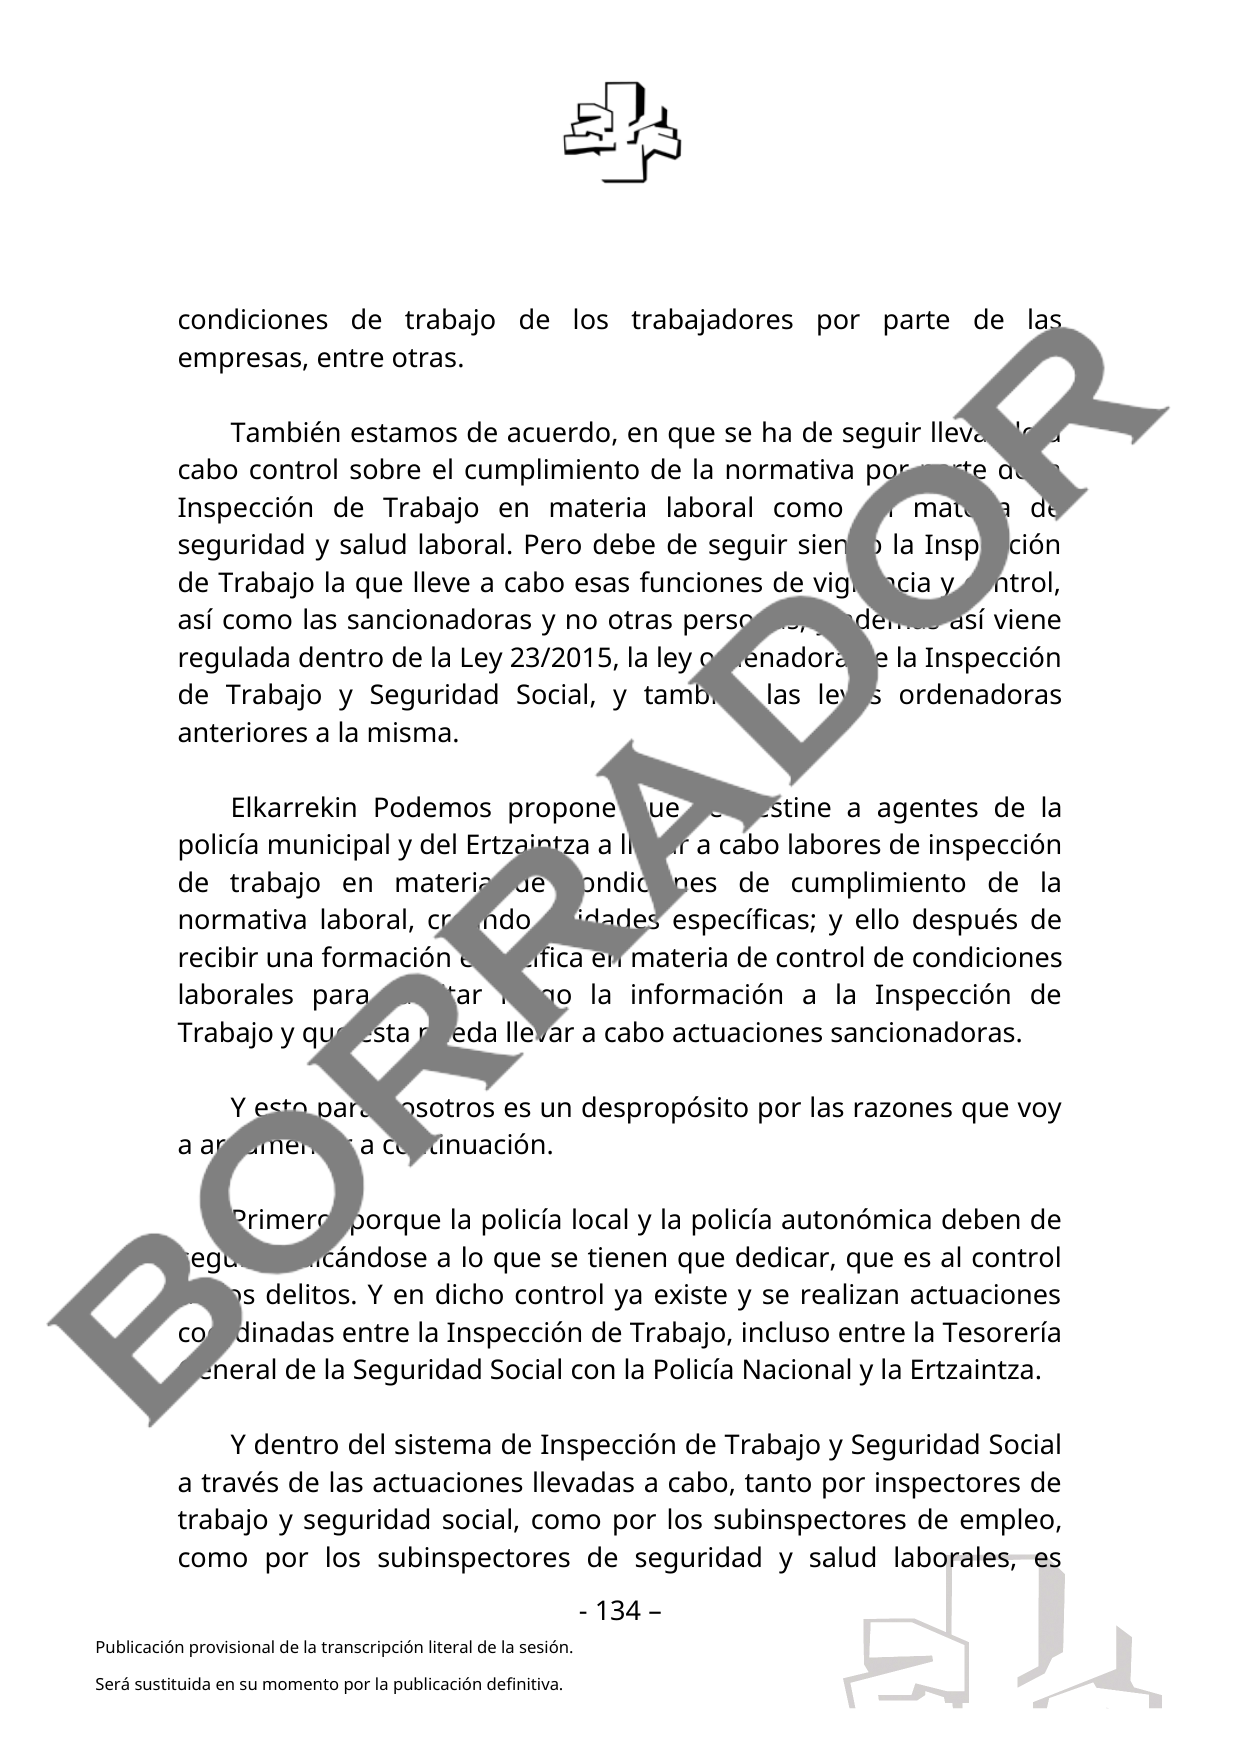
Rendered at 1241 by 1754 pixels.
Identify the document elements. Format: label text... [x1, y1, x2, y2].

picture [555, 73, 690, 192]
text También estamos de acuerdo, en que se ha de seguir llevando a cabo control sobre el cumplimiento de la normativa por parte de la Inspección de Trabajo en materia laboral como en materia de seguridad y salud laboral. Pero debe de seguir siendo la Inspección de Trabajo la que lleve a cabo esas funciones de vigilancia y control, así como las sancionadoras y no otras personas, y además así viene regulada dentro de la Ley 23/2015, la ley ordenadora de la Inspección de Trabajo y Seguridad Social, y también las leyes ordenadoras anteriores a la misma. [177, 412, 1063, 750]
text Elkarrekin Podemos propone que se destine a agentes de la policía municipal y del Ertzaintza a llevar a cabo labores de inspección de trabajo en materia de condiciones de cumplimiento de la normativa laboral, creando unidades específicas; y ello después de recibir una formación específica en materia de control de condiciones laborales para facilitar luego la información a la Inspección de Trabajo y que esta pueda llevar a cabo actuaciones sancionadoras. [177, 787, 1063, 1050]
text Primero, porque la policía local y la policía autonómica deben de seguir dedicándose a lo que se tienen que dedicar, que es al control de los delitos. Y en dicho control ya existe y se realizan actuaciones coordinadas entre la Inspección de Trabajo, incluso entre la Tesorería General de la Seguridad Social con la Policía Nacional y la Ertzaintza. [177, 1200, 1063, 1387]
text Y esto para nosotros es un despropósito por las razones que voy a argumentar a continuación. [177, 1087, 409, 1162]
picture [797, 1491, 1169, 1710]
text Y esto para nosotros es un despropósito por las razones que voy a argumentar a continuación. [399, 1087, 1063, 1162]
